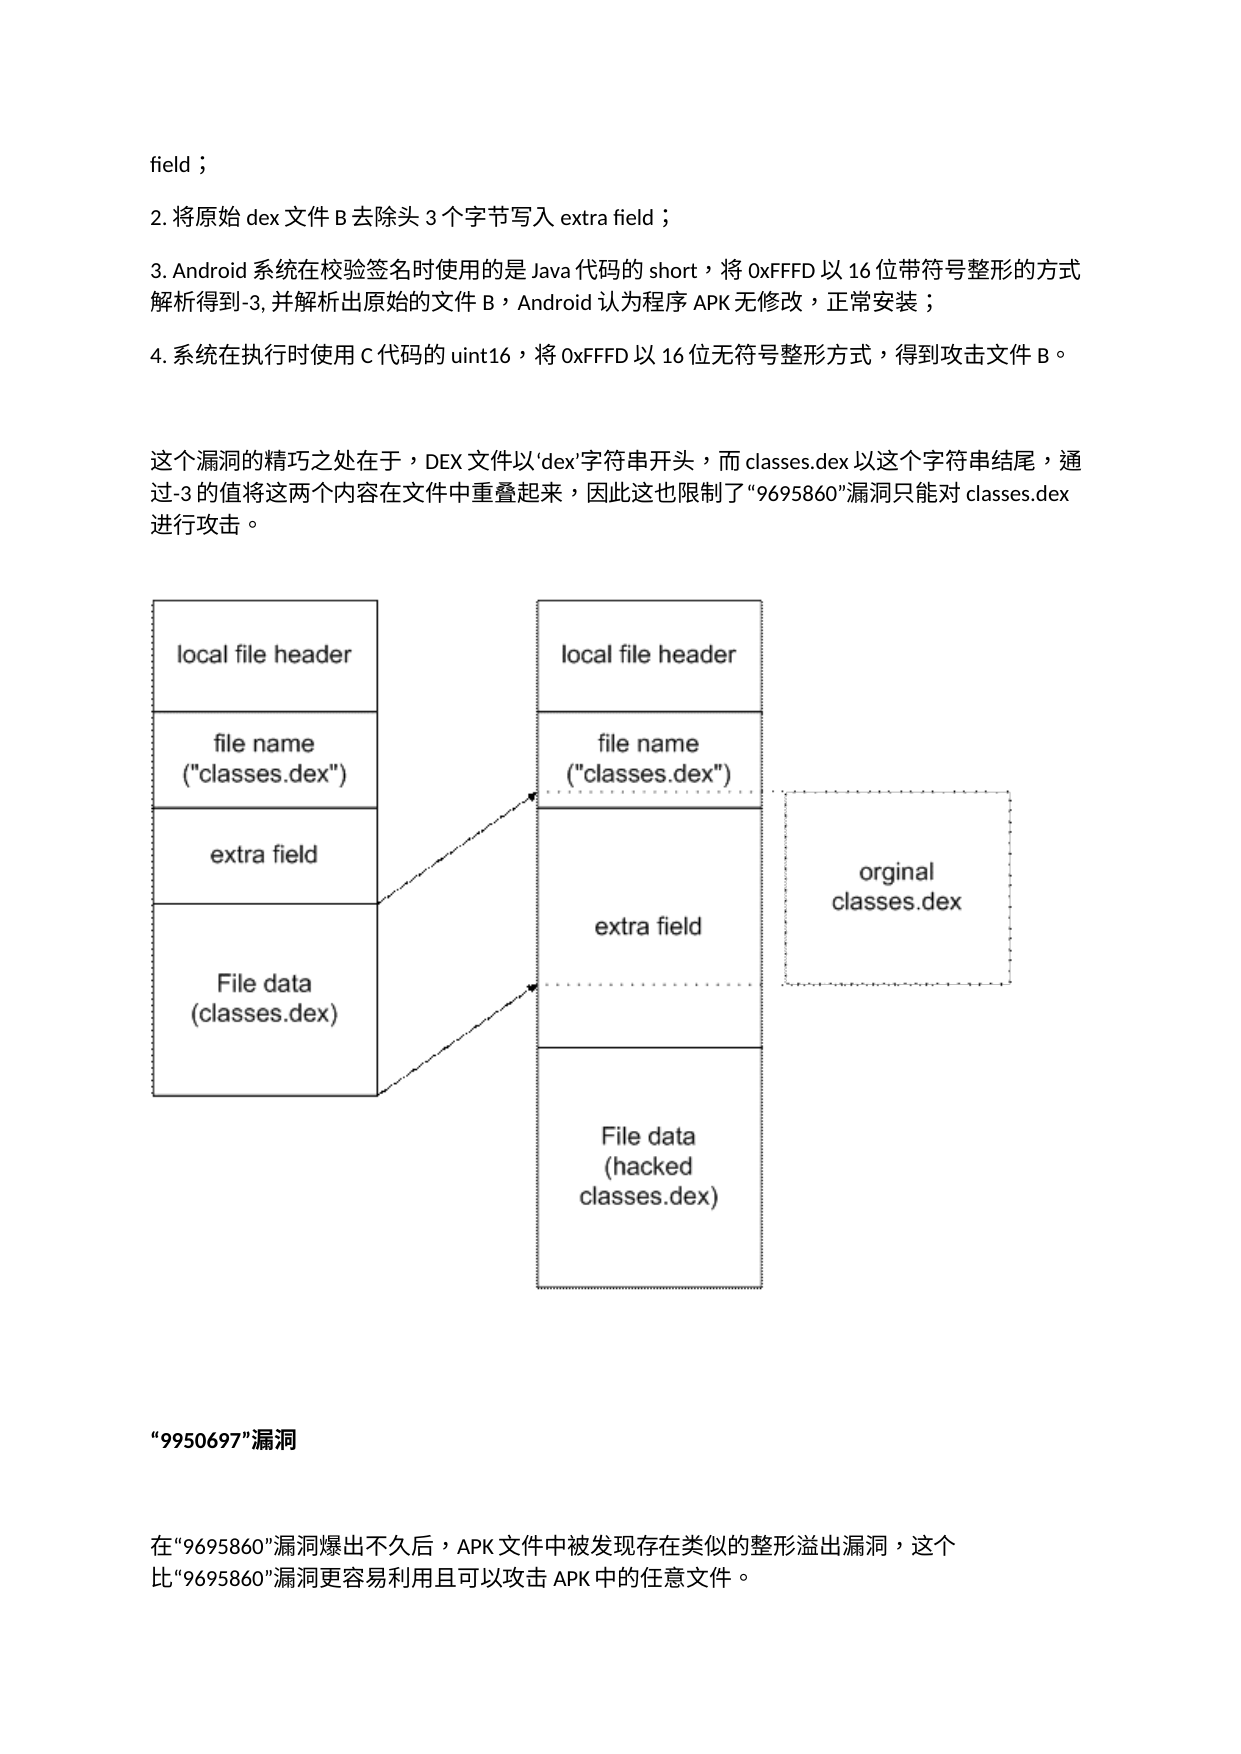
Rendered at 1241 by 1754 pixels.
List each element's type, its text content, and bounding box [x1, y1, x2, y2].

text “9950697”漏洞 [150, 1426, 1090, 1454]
text 3. Android系统在校验签名时使用的是Java代码的short，将0xFFFD以16位带符号整形的方式解析得到-3, 并解析出原始的文件B，Android认为程序APK无修改，正常安装； [150, 256, 1090, 316]
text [150, 150, 1090, 178]
text 2. 将原始dex文件B去除头3个字节写入extra field； [150, 203, 1090, 231]
text 这个漏洞的精巧之处在于，DEX文件以‘dex’字符串开头，而classes.dex以这个字符串结尾，通过-3的值将这两个内容在文件中重叠起来，因此这也限制了“9695860”漏洞只能对classes.dex进行攻击。 [150, 447, 1090, 540]
text 4. 系统在执行时使用C代码的uint16，将0xFFFD以16位无符号整形方式，得到攻击文件B。 [150, 341, 1090, 369]
picture [150, 597, 1014, 1291]
text 在“9695860”漏洞爆出不久后，APK文件中被发现存在类似的整形溢出漏洞，这个比“9695860”漏洞更容易利用且可以攻击APK中的任意文件。 [150, 1532, 1090, 1592]
